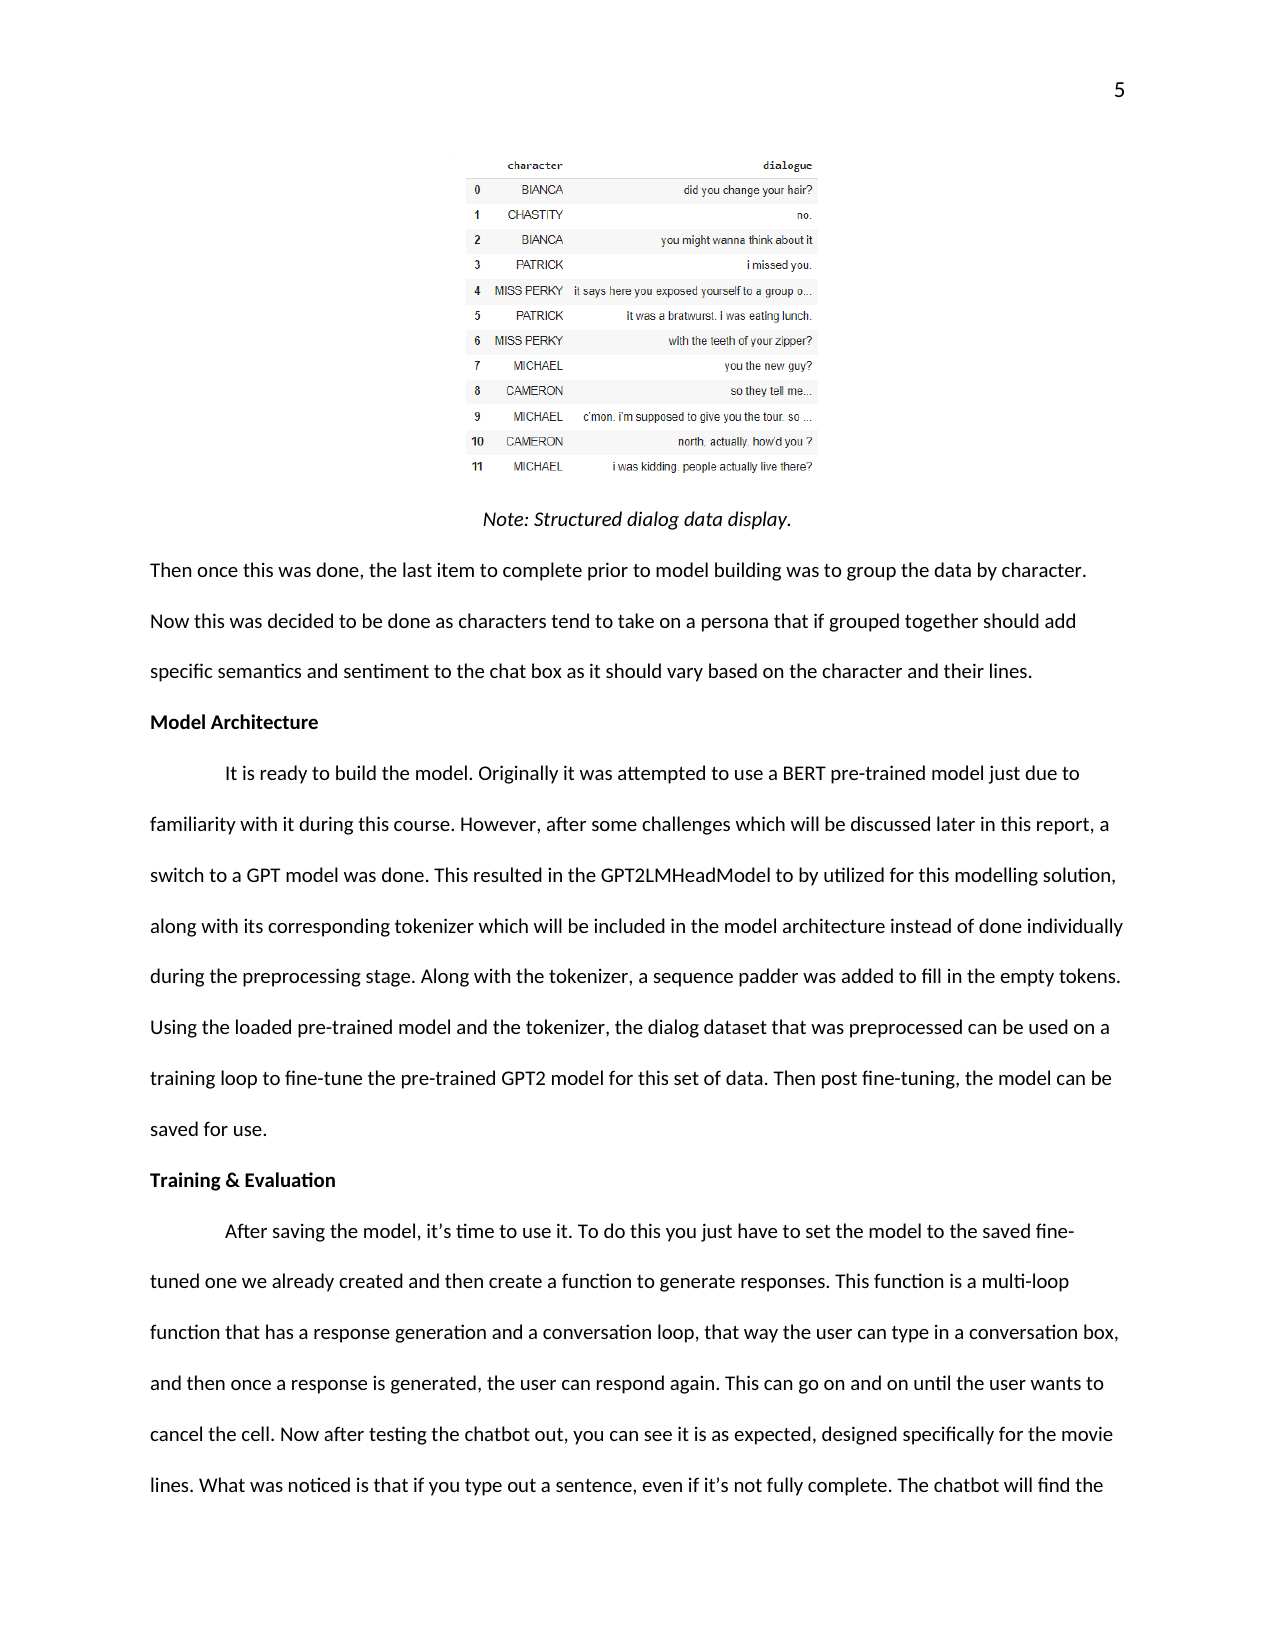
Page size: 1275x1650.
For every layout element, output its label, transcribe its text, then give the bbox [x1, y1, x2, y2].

title Model Architecture [150, 709, 1125, 735]
picture [453, 150, 822, 479]
title Note: Structured dialog data display. [150, 506, 1125, 532]
title It is ready to build the model. Originally it was attempted to use a BERT pre-trained model just due to familiarity with it during this course. However, after some challenges which will be discussed later in this report, a switch to a GPT model was done. This resulted in the GPT2LMHeadModel to by utilized for this modelling solution, along with its corresponding tokenizer which will be included in the model architecture instead of done individually during the preprocessing stage. Along with the tokenizer, a sequence padder was added to fill in the empty tokens. Using the loaded pre-trained model and the tokenizer, the dialog dataset that was preprocessed can be used on a training loop to fine-tune the pre-trained GPT2 model for this set of data. Then post fine-tuning, the model can be saved for use. [150, 760, 1125, 1142]
title Then once this was done, the last item to complete prior to model building was to group the data by character. Now this was decided to be done as characters tend to take on a persona that if grouped together should add specific semantics and sentiment to the chat box as it should vary based on the character and their lines. [150, 557, 1125, 684]
title Training & Evaluation [150, 1167, 1125, 1192]
